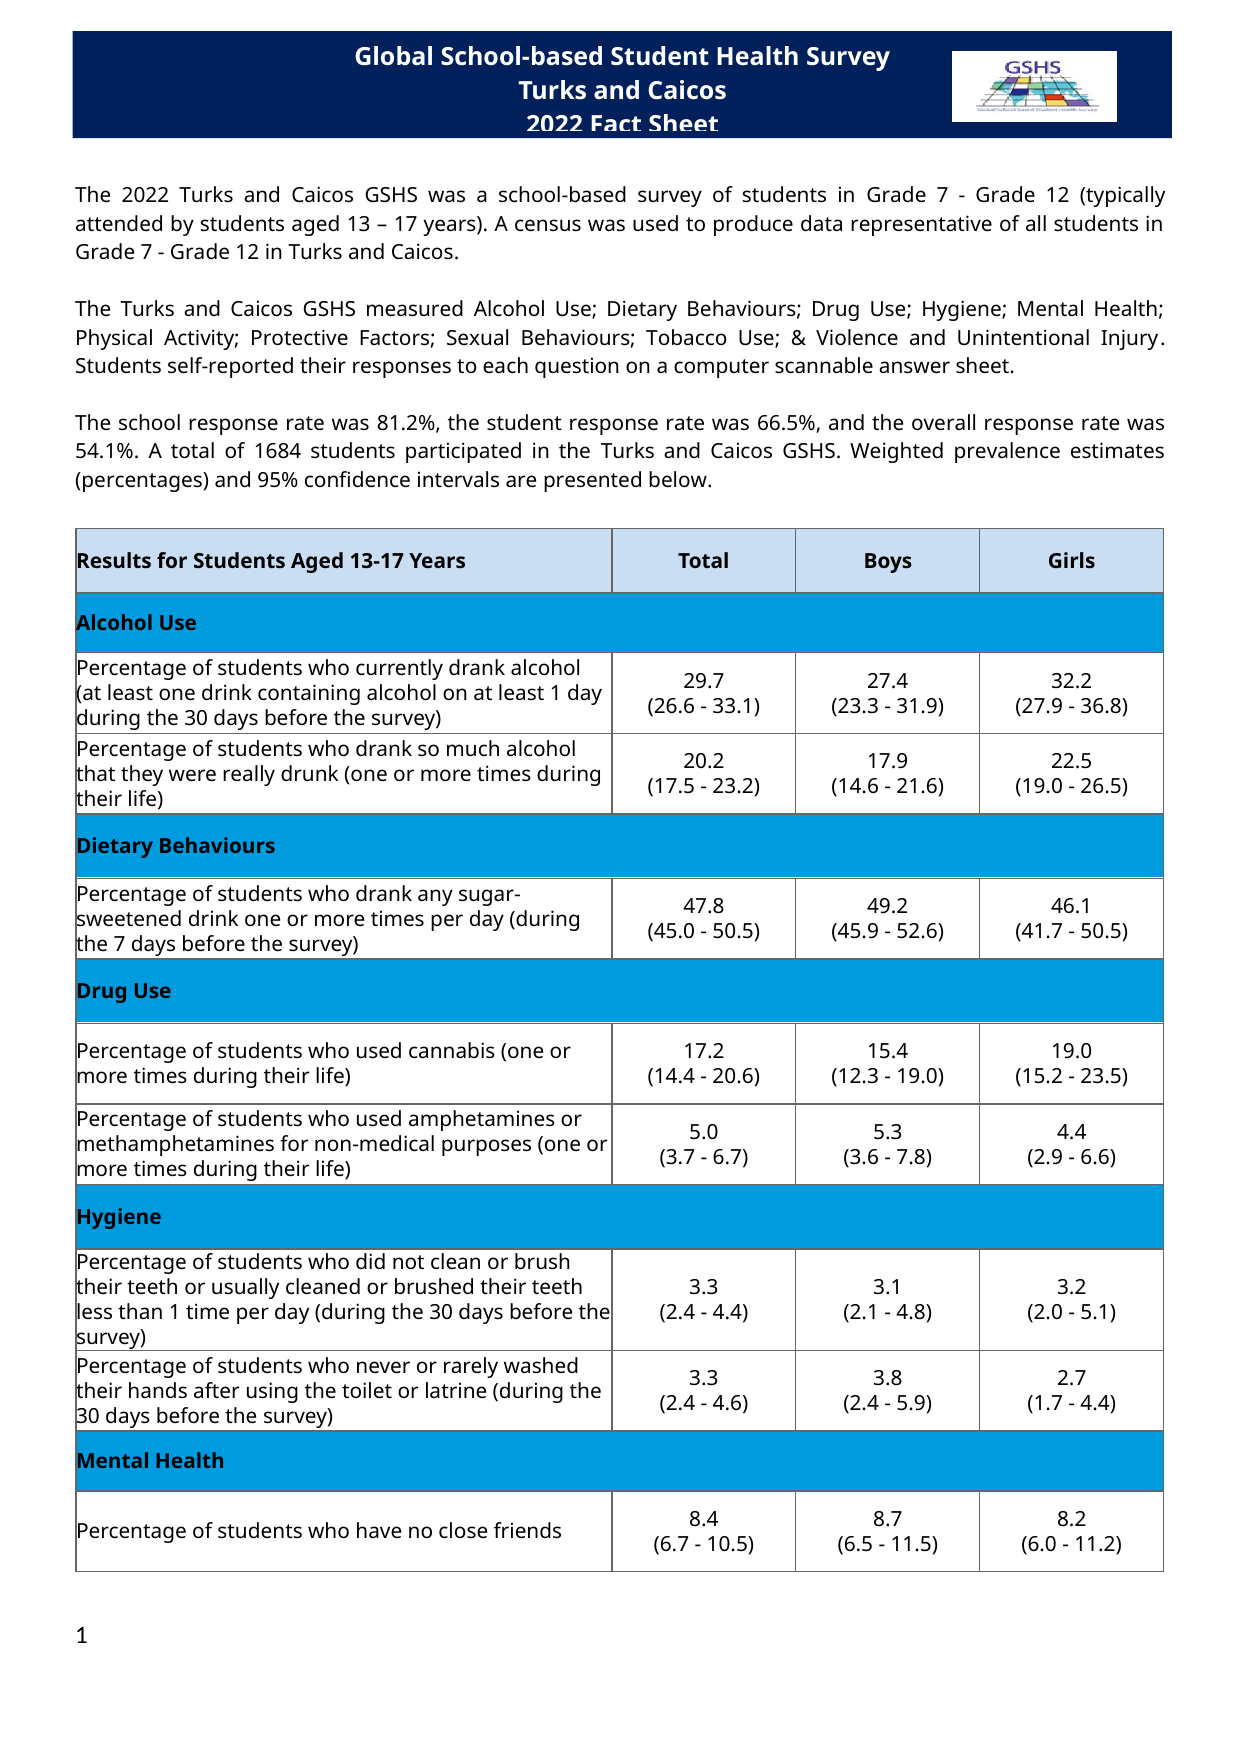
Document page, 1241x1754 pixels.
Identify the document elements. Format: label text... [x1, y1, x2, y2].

table_cell 17.2 (14.4 - 20.6) [613, 1024, 795, 1103]
table_cell 46.1 (41.7 - 50.5) [980, 879, 1163, 958]
table_cell Percentage of students who have no close friends [77, 1492, 611, 1571]
table_cell 49.2 (45.9 - 52.6) [796, 879, 979, 958]
table_cell 19.0 (15.2 - 23.5) [980, 1024, 1163, 1103]
table_header Boys [796, 529, 979, 592]
table_cell Drug Use [77, 960, 1163, 1022]
table_cell Alcohol Use [77, 594, 1163, 652]
table_cell 2.7 (1.7 - 4.4) [980, 1351, 1163, 1430]
table_cell 47.8 (45.0 - 50.5) [613, 879, 795, 958]
table_cell Dietary Behaviours [77, 815, 1163, 877]
table_cell 8.7 (6.5 - 11.5) [796, 1492, 979, 1571]
table_cell Percentage of students who used cannabis (one or more times during their life) [77, 1024, 611, 1103]
table_cell 8.4 (6.7 - 10.5) [613, 1492, 795, 1571]
table_header Total [613, 529, 795, 592]
table_cell 20.2 (17.5 - 23.2) [613, 734, 795, 813]
table_cell Percentage of students who used amphetamines or methamphetamines for non-medical purposes (one or more times during their life) [77, 1105, 611, 1184]
picture [952, 51, 1117, 122]
table_cell 27.4 (23.3 - 31.9) [796, 653, 979, 733]
table_cell 3.2 (2.0 - 5.1) [980, 1250, 1163, 1349]
text The school response rate was 81.2%, the student response rate was 66.5%, and the overall response rate was 54.1%. A total of 1684 students participated in the Turks and Caicos GSHS. Weighted prevalence estimates (percentages) and 95% confidence intervals are presented below. [75, 408, 1165, 493]
table_cell Mental Health [77, 1432, 1163, 1490]
table_cell Percentage of students who did not clean or brush their teeth or usually cleaned or brushed their teeth less than 1 time per day (during the 30 days before the survey) [77, 1250, 611, 1349]
table_cell 3.3 (2.4 - 4.4) [613, 1250, 795, 1349]
table_cell 32.2 (27.9 - 36.8) [980, 653, 1163, 733]
table_cell 3.3 (2.4 - 4.6) [613, 1351, 795, 1430]
table_cell Percentage of students who never or rarely washed their hands after using the toilet or latrine (during the 30 days before the survey) [77, 1351, 611, 1430]
table_cell 5.0 (3.7 - 6.7) [613, 1105, 795, 1184]
table_cell 4.4 (2.9 - 6.6) [980, 1105, 1163, 1184]
text The Turks and Caicos GSHS measured Alcohol Use; Dietary Behaviours; Drug Use; Hygiene; Mental Health; Physical Activity; Protective Factors; Sexual Behaviours; Tobacco Use; & Violence and Unintentional Injury. Students self-reported their responses to each question on a computer scannable answer sheet. [75, 294, 1165, 380]
table_cell 22.5 (19.0 - 26.5) [980, 734, 1163, 813]
table_cell 17.9 (14.6 - 21.6) [796, 734, 979, 813]
table_cell Percentage of students who currently drank alcohol (at least one drink containing alcohol on at least 1 day during the 30 days before the survey) [77, 653, 611, 733]
table_cell Percentage of students who drank any sugar-sweetened drink one or more times per day (during the 7 days before the survey) [77, 879, 611, 958]
table_cell 3.1 (2.1 - 4.8) [796, 1250, 979, 1349]
table_header Girls [980, 529, 1163, 592]
text The 2022 Turks and Caicos GSHS was a school-based survey of students in Grade 7 - Grade 12 (typically attended by students aged 13 – 17 years). A census was used to produce data representative of all students in Grade 7 - Grade 12 in Turks and Caicos. [75, 181, 1165, 266]
table_header Results for Students Aged 13-17 Years [77, 529, 611, 592]
table_cell Percentage of students who drank so much alcohol that they were really drunk (one or more times during their life) [77, 734, 611, 813]
table_cell Hygiene [77, 1185, 1163, 1248]
table_cell 3.8 (2.4 - 5.9) [796, 1351, 979, 1430]
table_cell 8.2 (6.0 - 11.2) [980, 1492, 1163, 1571]
table_cell 5.3 (3.6 - 7.8) [796, 1105, 979, 1184]
table_cell 15.4 (12.3 - 19.0) [796, 1024, 979, 1103]
table_cell 29.7 (26.6 - 33.1) [613, 653, 795, 733]
